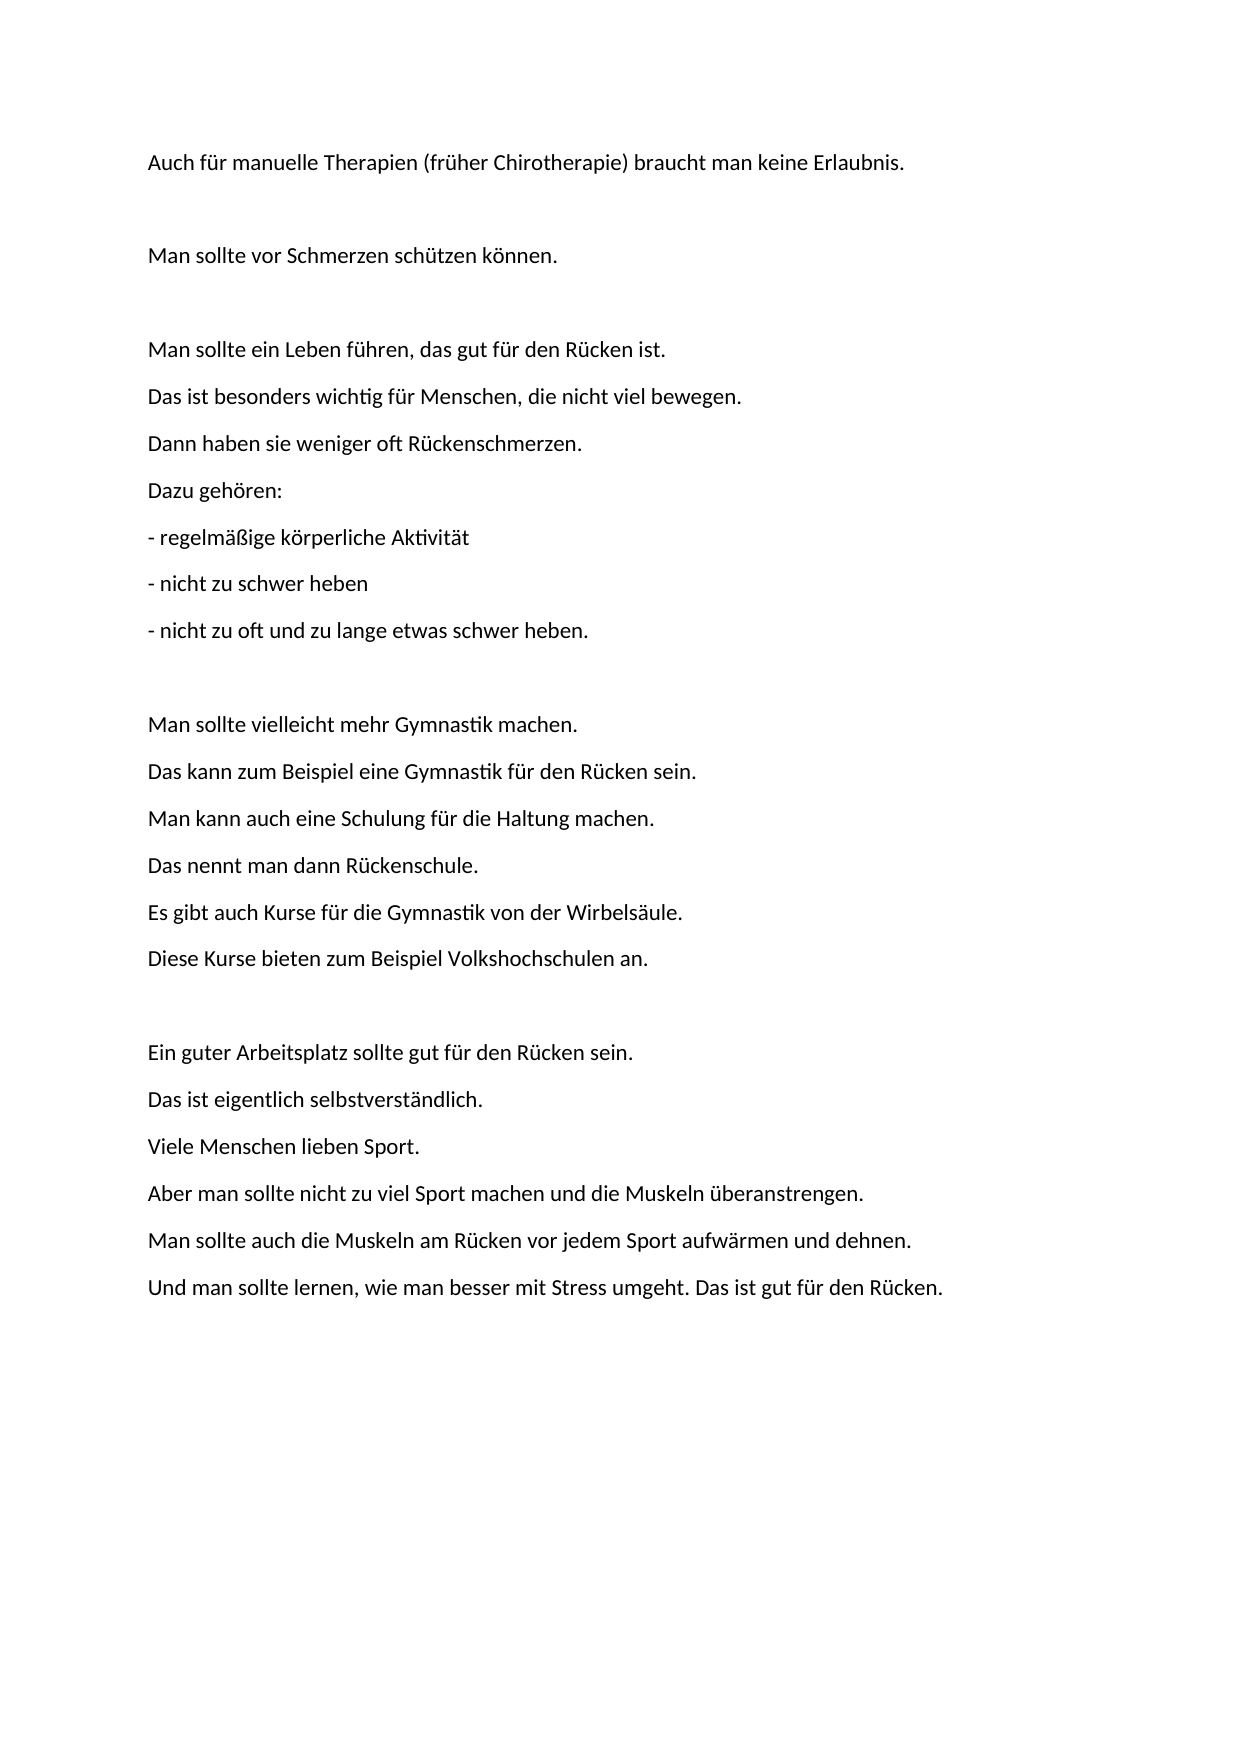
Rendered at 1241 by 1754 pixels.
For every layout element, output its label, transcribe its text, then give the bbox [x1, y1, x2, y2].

text Diese Kurse bieten zum Beispiel Volkshochschulen an. [148, 944, 1093, 972]
text Das ist besonders wichtig für Menschen, die nicht viel bewegen. [148, 382, 1093, 410]
text Das kann zum Beispiel eine Gymnastik für den Rücken sein. [148, 757, 1093, 785]
text Das nennt man dann Rückenschule. [148, 851, 1093, 879]
text Und man sollte lernen, wie man besser mit Stress umgeht. Das ist gut für den Rücken. [148, 1273, 1093, 1301]
text Man sollte vielleicht mehr Gymnastik machen. [148, 710, 1093, 738]
text Auch für manuelle Therapien (früher Chirotherapie) braucht man keine Erlaubnis. [148, 148, 1093, 176]
text Dann haben sie weniger oft Rückenschmerzen. [148, 429, 1093, 457]
text Aber man sollte nicht zu viel Sport machen und die Muskeln überanstrengen. [148, 1179, 1093, 1207]
text Ein guter Arbeitsplatz sollte gut für den Rücken sein. [148, 1038, 1093, 1066]
text Dazu gehören: [148, 476, 1093, 504]
text - regelmäßige körperliche Aktivität [148, 523, 1093, 551]
text - nicht zu oft und zu lange etwas schwer heben. [148, 616, 1093, 644]
text Man sollte ein Leben führen, das gut für den Rücken ist. [148, 335, 1093, 363]
text Man kann auch eine Schulung für die Haltung machen. [148, 804, 1093, 832]
text Viele Menschen lieben Sport. [148, 1132, 1093, 1160]
text Man sollte vor Schmerzen schützen können. [148, 241, 1093, 269]
text - nicht zu schwer heben [148, 569, 1093, 597]
text Es gibt auch Kurse für die Gymnastik von der Wirbelsäule. [148, 898, 1093, 926]
text Das ist eigentlich selbstverständlich. [148, 1085, 1093, 1113]
text Man sollte auch die Muskeln am Rücken vor jedem Sport aufwärmen und dehnen. [148, 1226, 1093, 1254]
